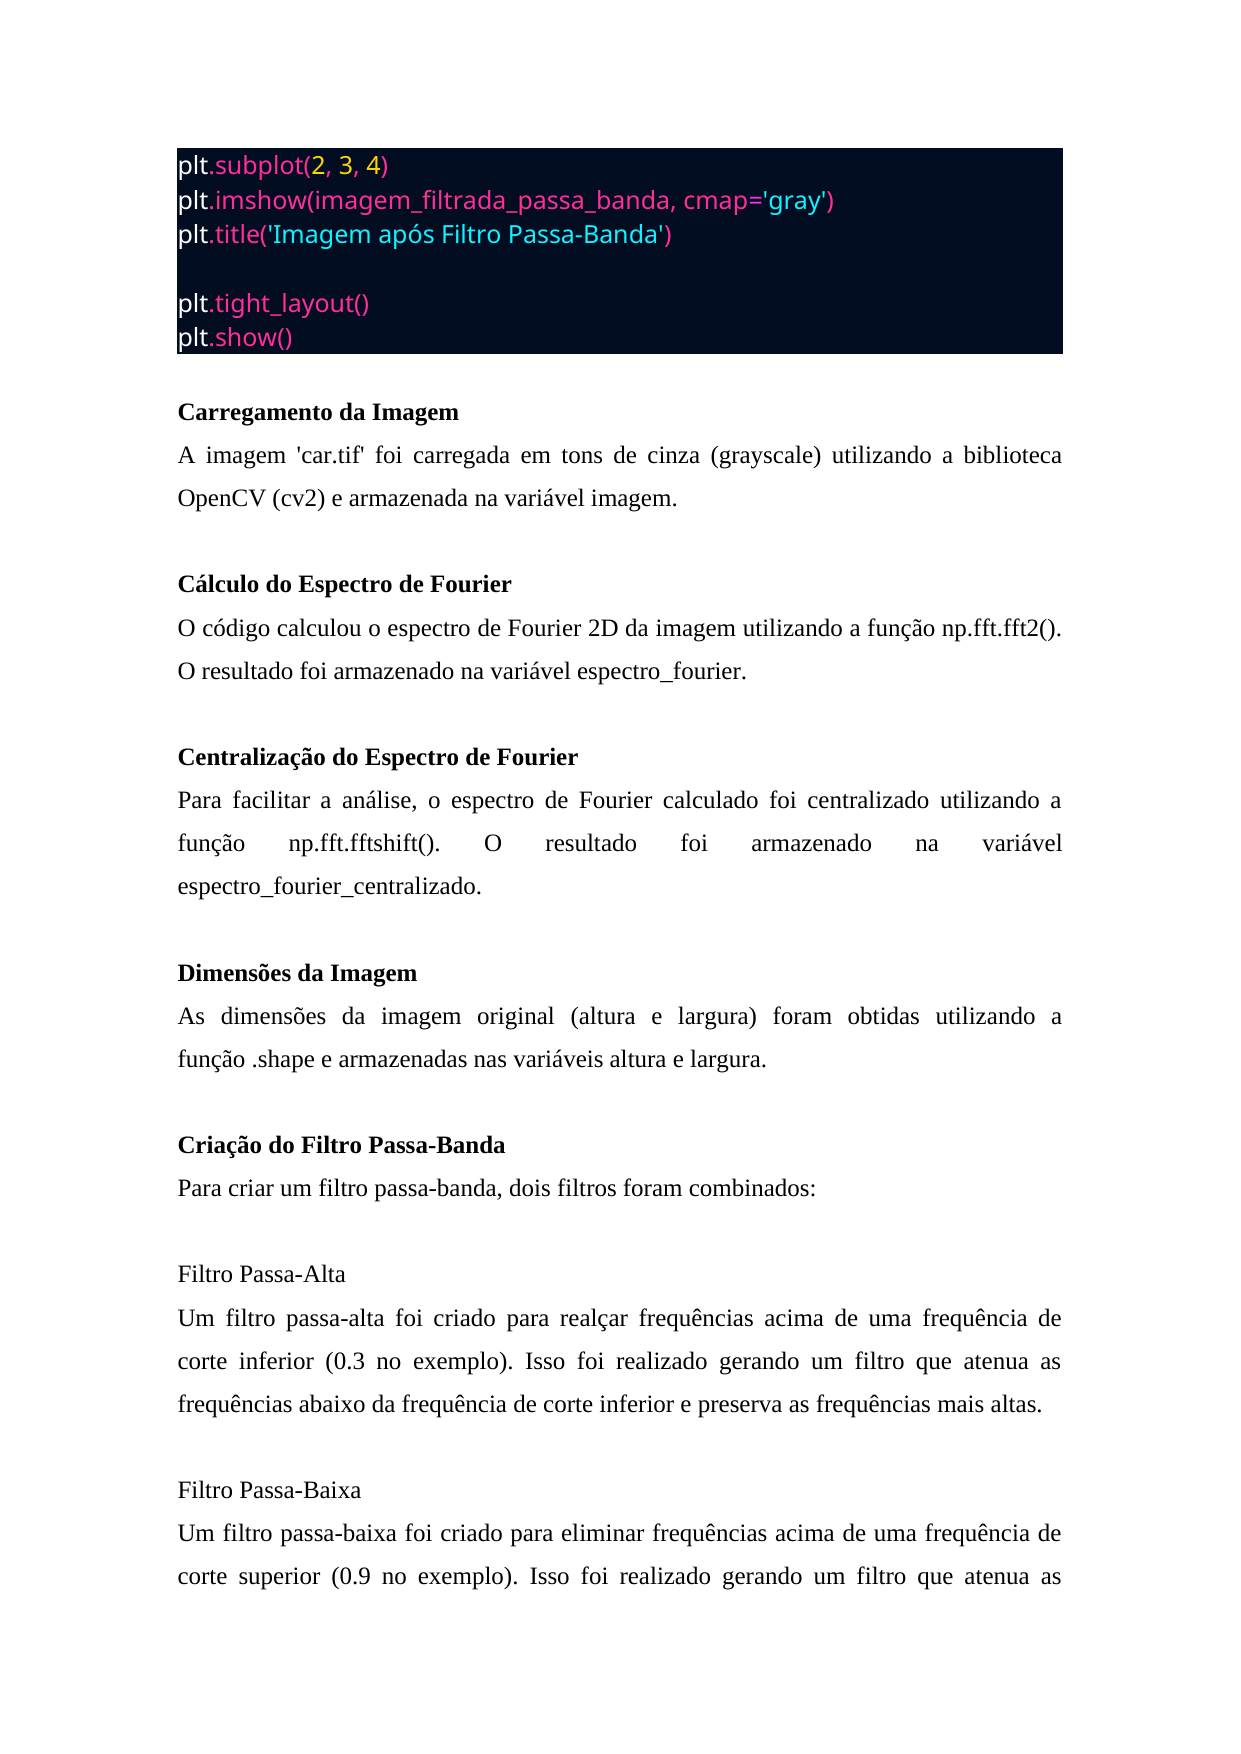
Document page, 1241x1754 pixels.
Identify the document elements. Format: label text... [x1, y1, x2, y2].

text plt.tight_layout() [177, 285, 1063, 319]
text Filtro Passa-Baixa [177, 1475, 1063, 1504]
text A imagem 'car.tif' foi carregada em tons de cinza (grayscale) utilizando a biblioteca OpenCV (cv2) e armazenada na variável imagem. [177, 440, 1063, 512]
text plt.imshow(imagem_filtrada_passa_banda, cmap='gray') [177, 182, 1063, 216]
text Filtro Passa-Alta [177, 1259, 1063, 1288]
text Para facilitar a análise, o espectro de Fourier calculado foi centralizado utilizando a função np.fft.fftshift(). O resultado foi armazenado na variável espectro_fourier_centralizado. [177, 785, 1063, 900]
text Carregamento da Imagem [177, 397, 1063, 426]
text Centralização do Espectro de Fourier [177, 742, 1063, 771]
text Um filtro passa-alta foi criado para realçar frequências acima de uma frequência de corte inferior (0.3 no exemplo). Isso foi realizado gerando um filtro que atenua as frequências abaixo da frequência de corte inferior e preserva as frequências mais altas. [177, 1303, 1063, 1418]
text As dimensões da imagem original (altura e largura) foram obtidas utilizando a função .shape e armazenadas nas variáveis altura e largura. [177, 1001, 1063, 1073]
text Criação do Filtro Passa-Banda [177, 1130, 1063, 1159]
text plt.title('Imagem após Filtro Passa-Banda') [177, 216, 1063, 251]
text plt.show() [177, 319, 1063, 354]
text Cálculo do Espectro de Fourier [177, 569, 1063, 598]
text Para criar um filtro passa-banda, dois filtros foram combinados: [177, 1173, 1063, 1202]
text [177, 1518, 1063, 1590]
text O código calculou o espectro de Fourier 2D da imagem utilizando a função np.fft.fft2(). O resultado foi armazenado na variável espectro_fourier. [177, 613, 1063, 684]
text Dimensões da Imagem [177, 958, 1063, 986]
text plt.subplot(2, 3, 4) [177, 148, 1063, 182]
